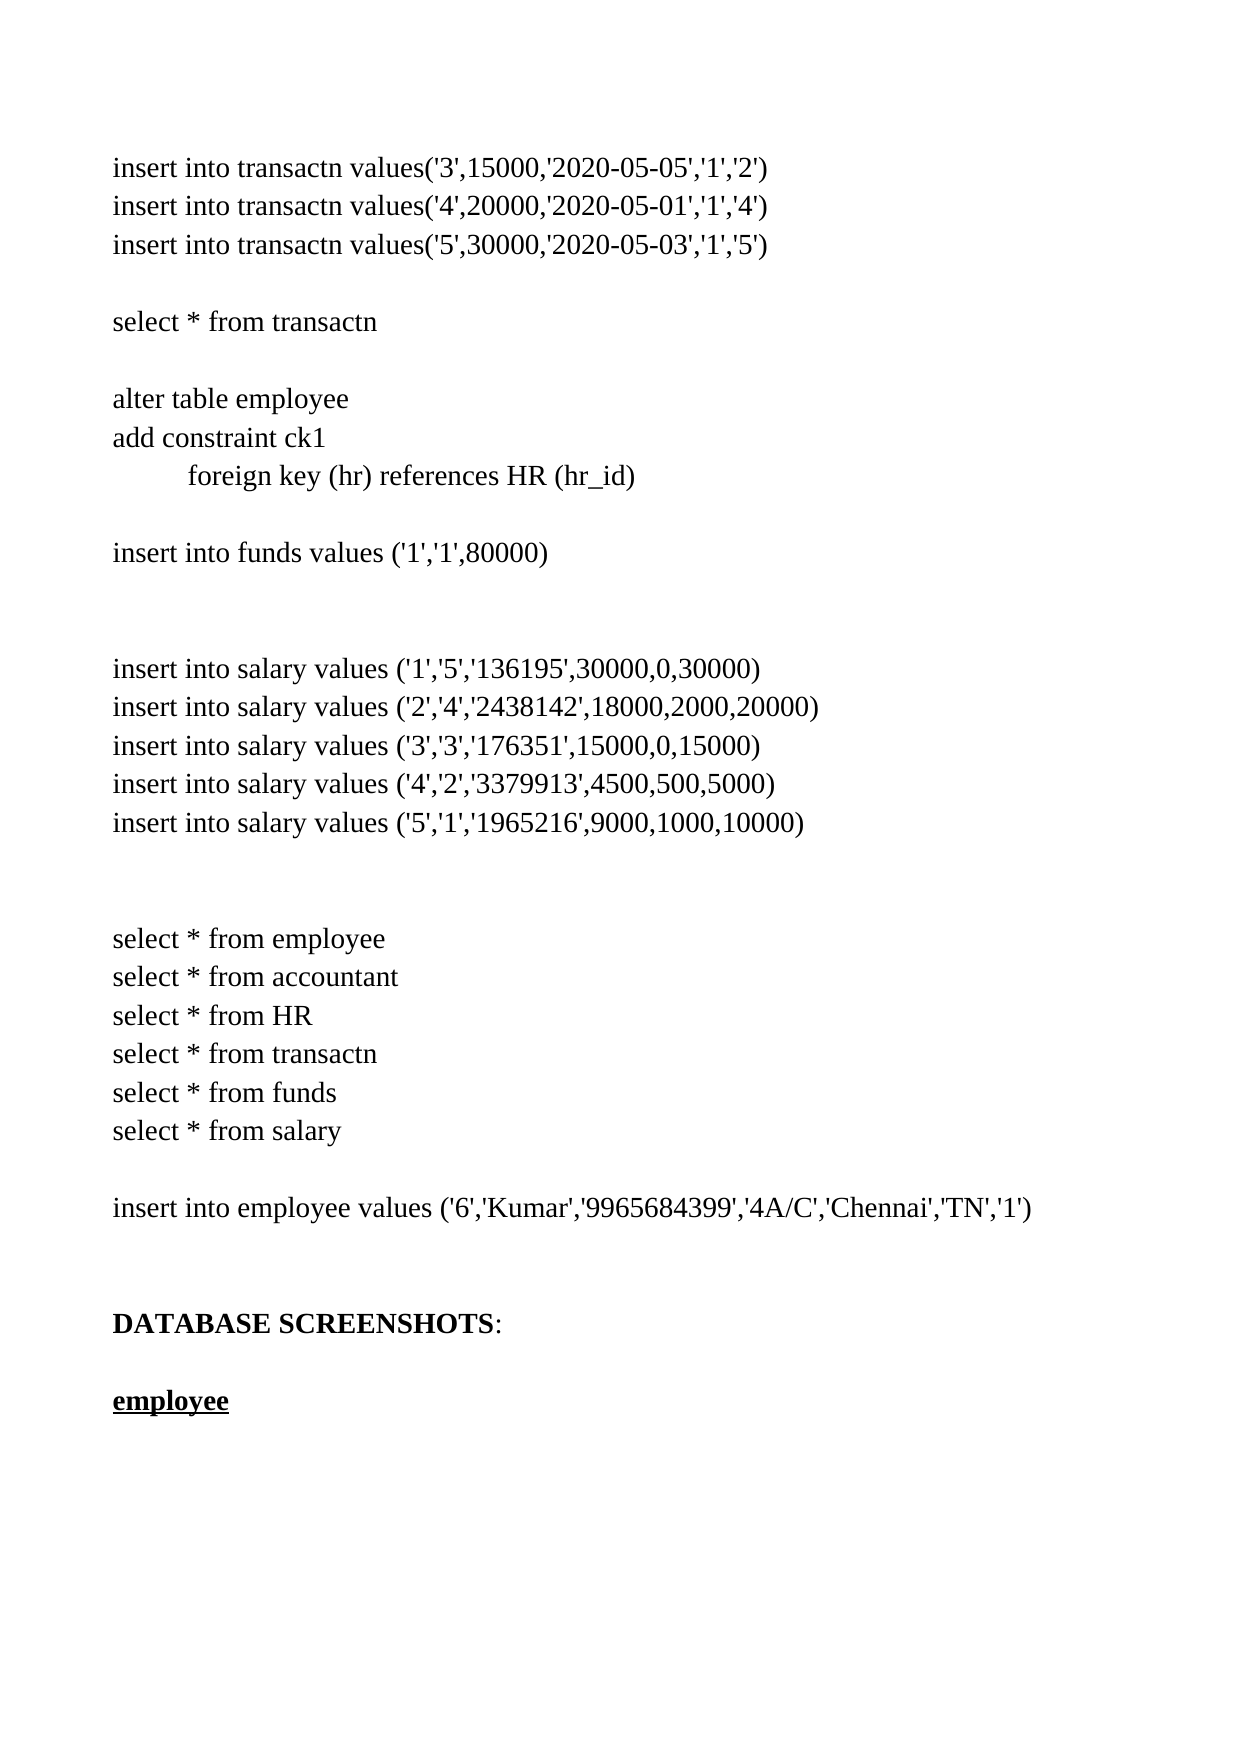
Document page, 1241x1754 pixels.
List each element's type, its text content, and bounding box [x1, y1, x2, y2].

text select * from salary [112, 1113, 1128, 1147]
text select * from transactn [112, 1036, 1128, 1070]
text insert into salary values ('1','5','136195',30000,0,30000) [112, 651, 1128, 684]
text DATABASE SCREENSHOTS: [112, 1306, 1128, 1340]
text insert into employee values ('6','Kumar','9965684399','4A/C','Chennai','TN','1') [112, 1191, 1128, 1224]
text insert into transactn values('3',15000,'2020-05-05','1','2') [112, 150, 1128, 183]
text select * from employee [112, 921, 1128, 954]
text select * from accountant [112, 959, 1128, 993]
text insert into transactn values('4',20000,'2020-05-01','1','4') [112, 188, 1128, 222]
text alter table employee [112, 381, 1128, 415]
text insert into transactn values('5',30000,'2020-05-03','1','5') [112, 227, 1128, 261]
text insert into salary values ('4','2','3379913',4500,500,5000) [112, 767, 1128, 800]
text select * from funds [112, 1075, 1128, 1108]
text employee [112, 1383, 1128, 1417]
text insert into salary values ('5','1','1965216',9000,1000,10000) [112, 805, 1128, 839]
text insert into salary values ('2','4','2438142',18000,2000,20000) [112, 689, 1128, 723]
text add constraint ck1 [112, 420, 1128, 453]
text select * from transactn [112, 304, 1128, 338]
text insert into funds values ('1','1',80000) [112, 535, 1128, 569]
text foreign key (hr) references HR (hr_id) [112, 458, 1128, 492]
text select * from HR [112, 998, 1128, 1031]
text insert into salary values ('3','3','176351',15000,0,15000) [112, 728, 1128, 762]
